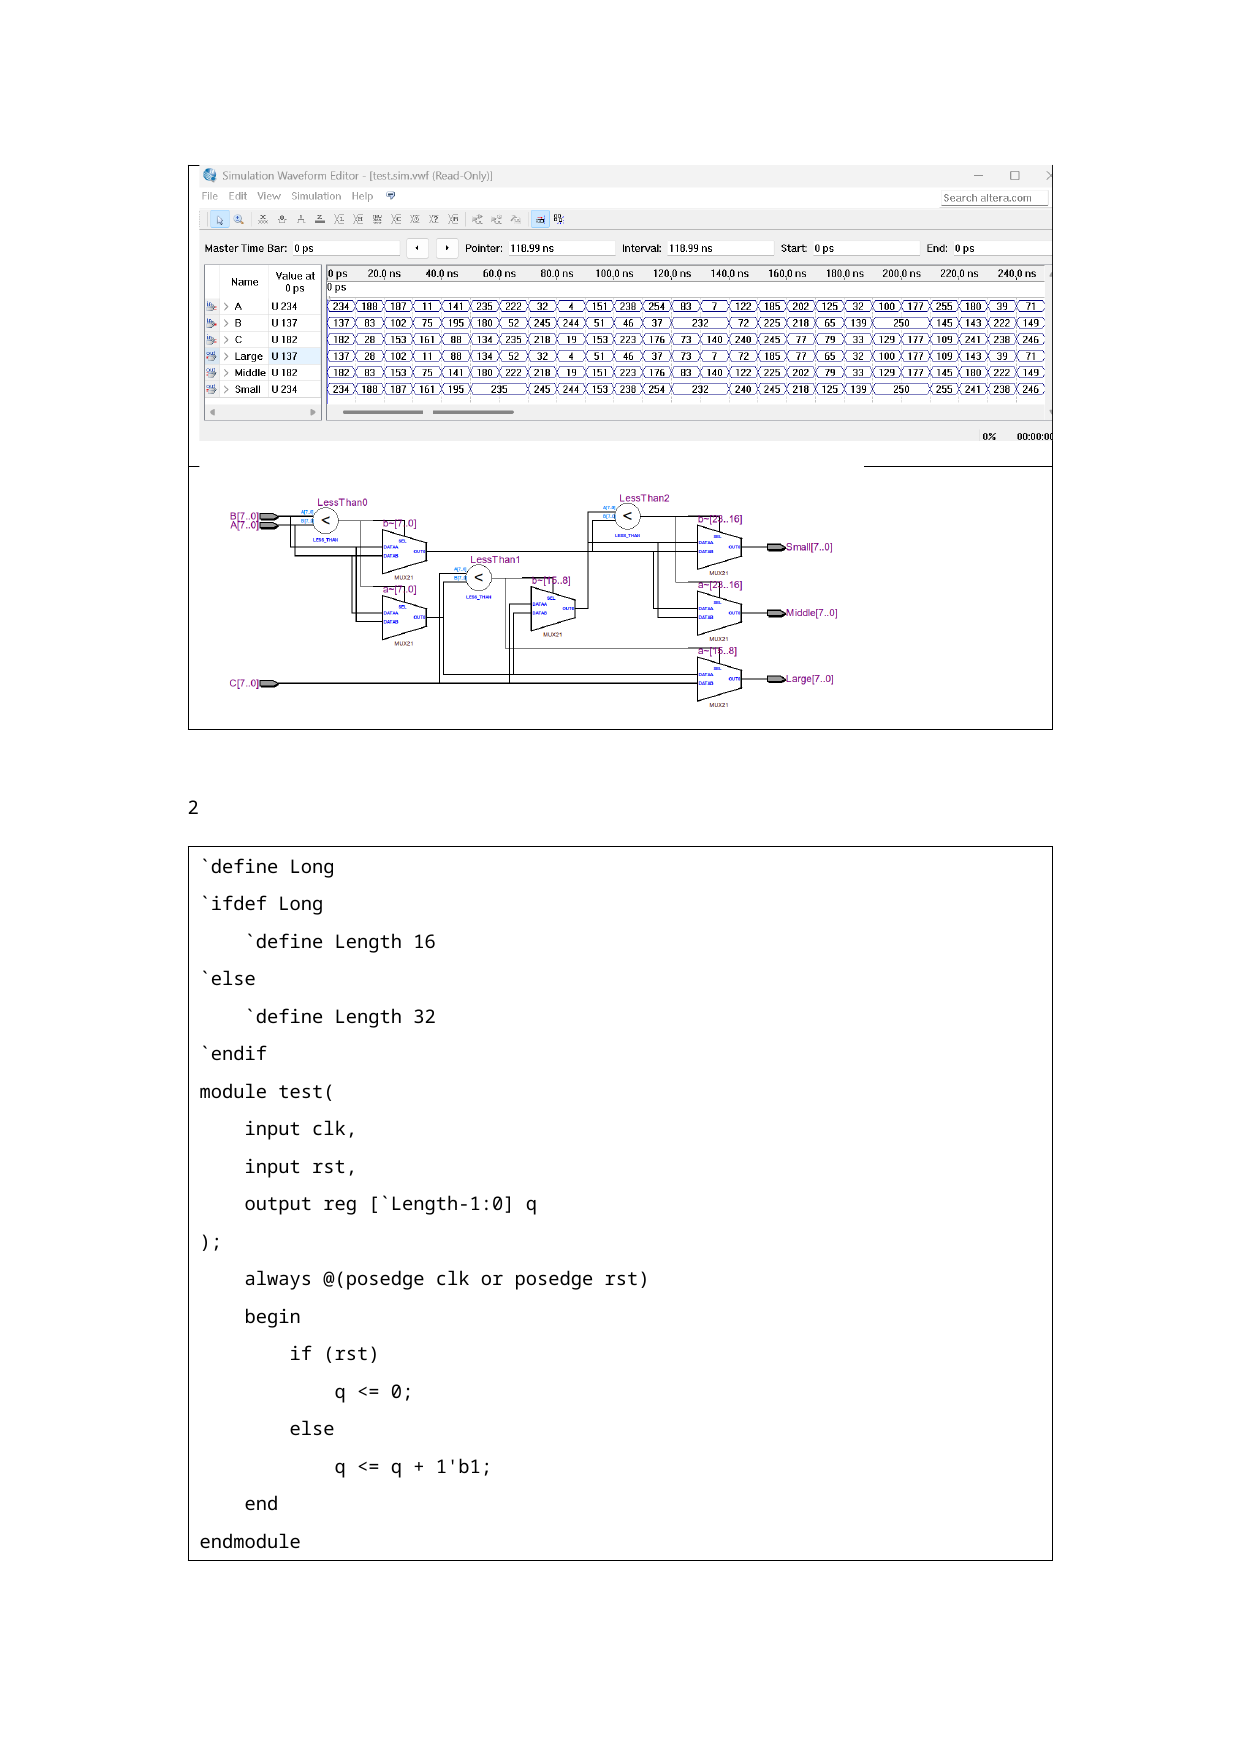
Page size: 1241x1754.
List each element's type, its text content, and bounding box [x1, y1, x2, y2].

picture [199, 165, 1053, 441]
picture [199, 466, 864, 728]
table_cell [189, 166, 1052, 466]
text 2 [187, 788, 1053, 826]
table_header `define Long `ifdef Long `define Length 16 `else `define Length 32 `endif module test( input clk, input rst, output reg [`Length-1:0] q ); always @(posedge clk or posedge rst) begin if (rst) q <= 0; else q <= q + 1'b1; end endmodule [189, 847, 1052, 1559]
table_cell [189, 467, 1052, 729]
